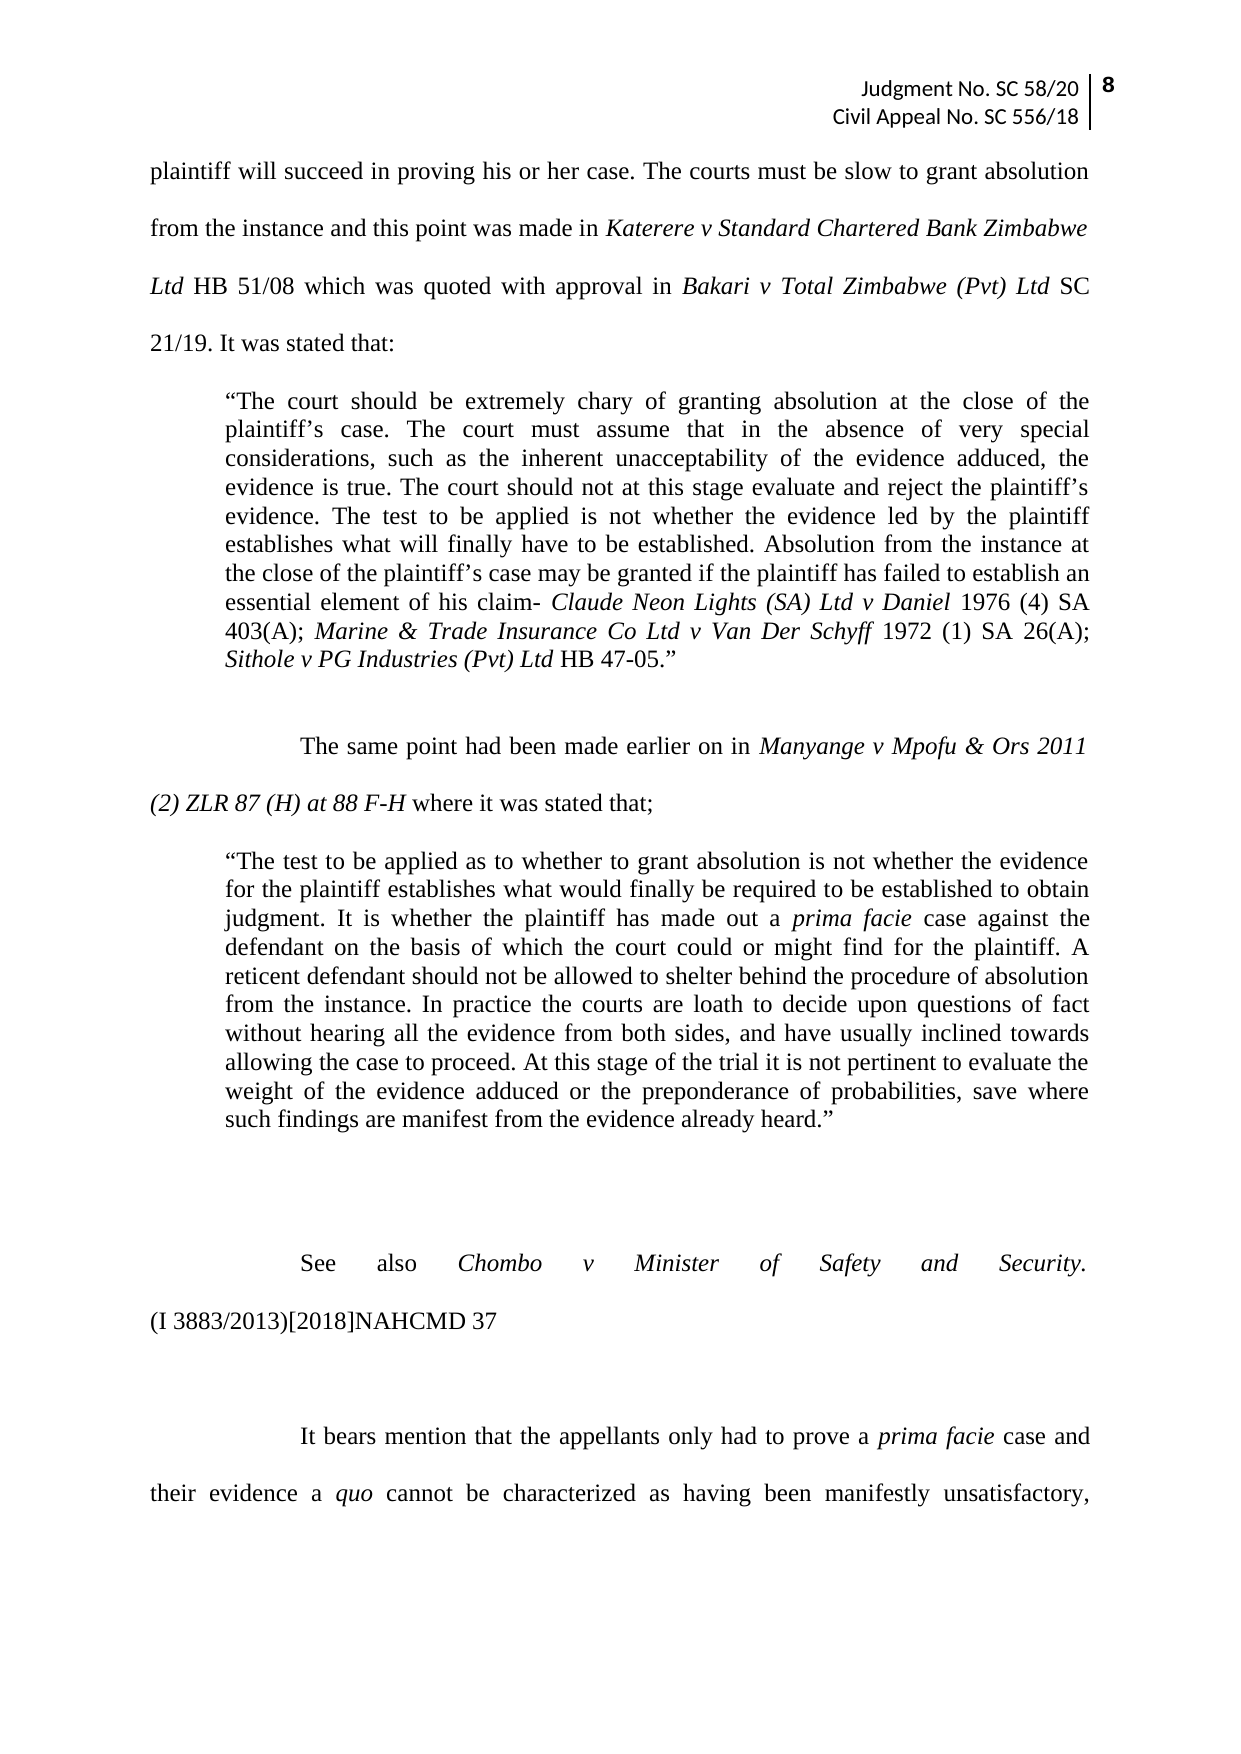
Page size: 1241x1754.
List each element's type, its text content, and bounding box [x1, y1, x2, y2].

text “The test to be applied as to whether to grant absolution is not whether the evidence for the plaintiff establishes what would finally be required to be established to obtain judgment. It is whether the plaintiff has made out a prima facie case against the defendant on the basis of which the court could or might find for the plaintiff. A reticent defendant should not be allowed to shelter behind the procedure of absolution from the instance. In practice the courts are loath to decide upon questions of fact without hearing all the evidence from both sides, and have usually inclined towards allowing the case to proceed. At this stage of the trial it is not pertinent to evaluate the weight of the evidence adduced or the preponderance of probabilities, save where such findings are manifest from the evidence already heard.” [225, 846, 1090, 1133]
text The same point had been made earlier on in Manyange v Mpofu & Ors 2011 (2) ZLR 87 (H) at 88 F-H where it was stated that; [150, 731, 1090, 817]
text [150, 1421, 1090, 1507]
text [150, 156, 1090, 357]
text See also Chombo v Minister of Safety and Security. (I 3883/2013)[2018]NAHCMD 37 [150, 1248, 1090, 1334]
text “The court should be extremely chary of granting absolution at the close of the plaintiff’s case. The court must assume that in the absence of very special considerations, such as the inherent unacceptability of the evidence adduced, the evidence is true. The court should not at this stage evaluate and reject the plaintiff’s evidence. The test to be applied is not whether the evidence led by the plaintiff establishes what will finally have to be established. Absolution from the instance at the close of the plaintiff’s case may be granted if the plaintiff has failed to establish an essential element of his claim- Claude Neon Lights (SA) Ltd v Daniel 1976 (4) SA 403(A); Marine & Trade Insurance Co Ltd v Van Der Schyff 1972 (1) SA 26(A); Sithole v PG Industries (Pvt) Ltd HB 47-05.” [225, 386, 1090, 673]
